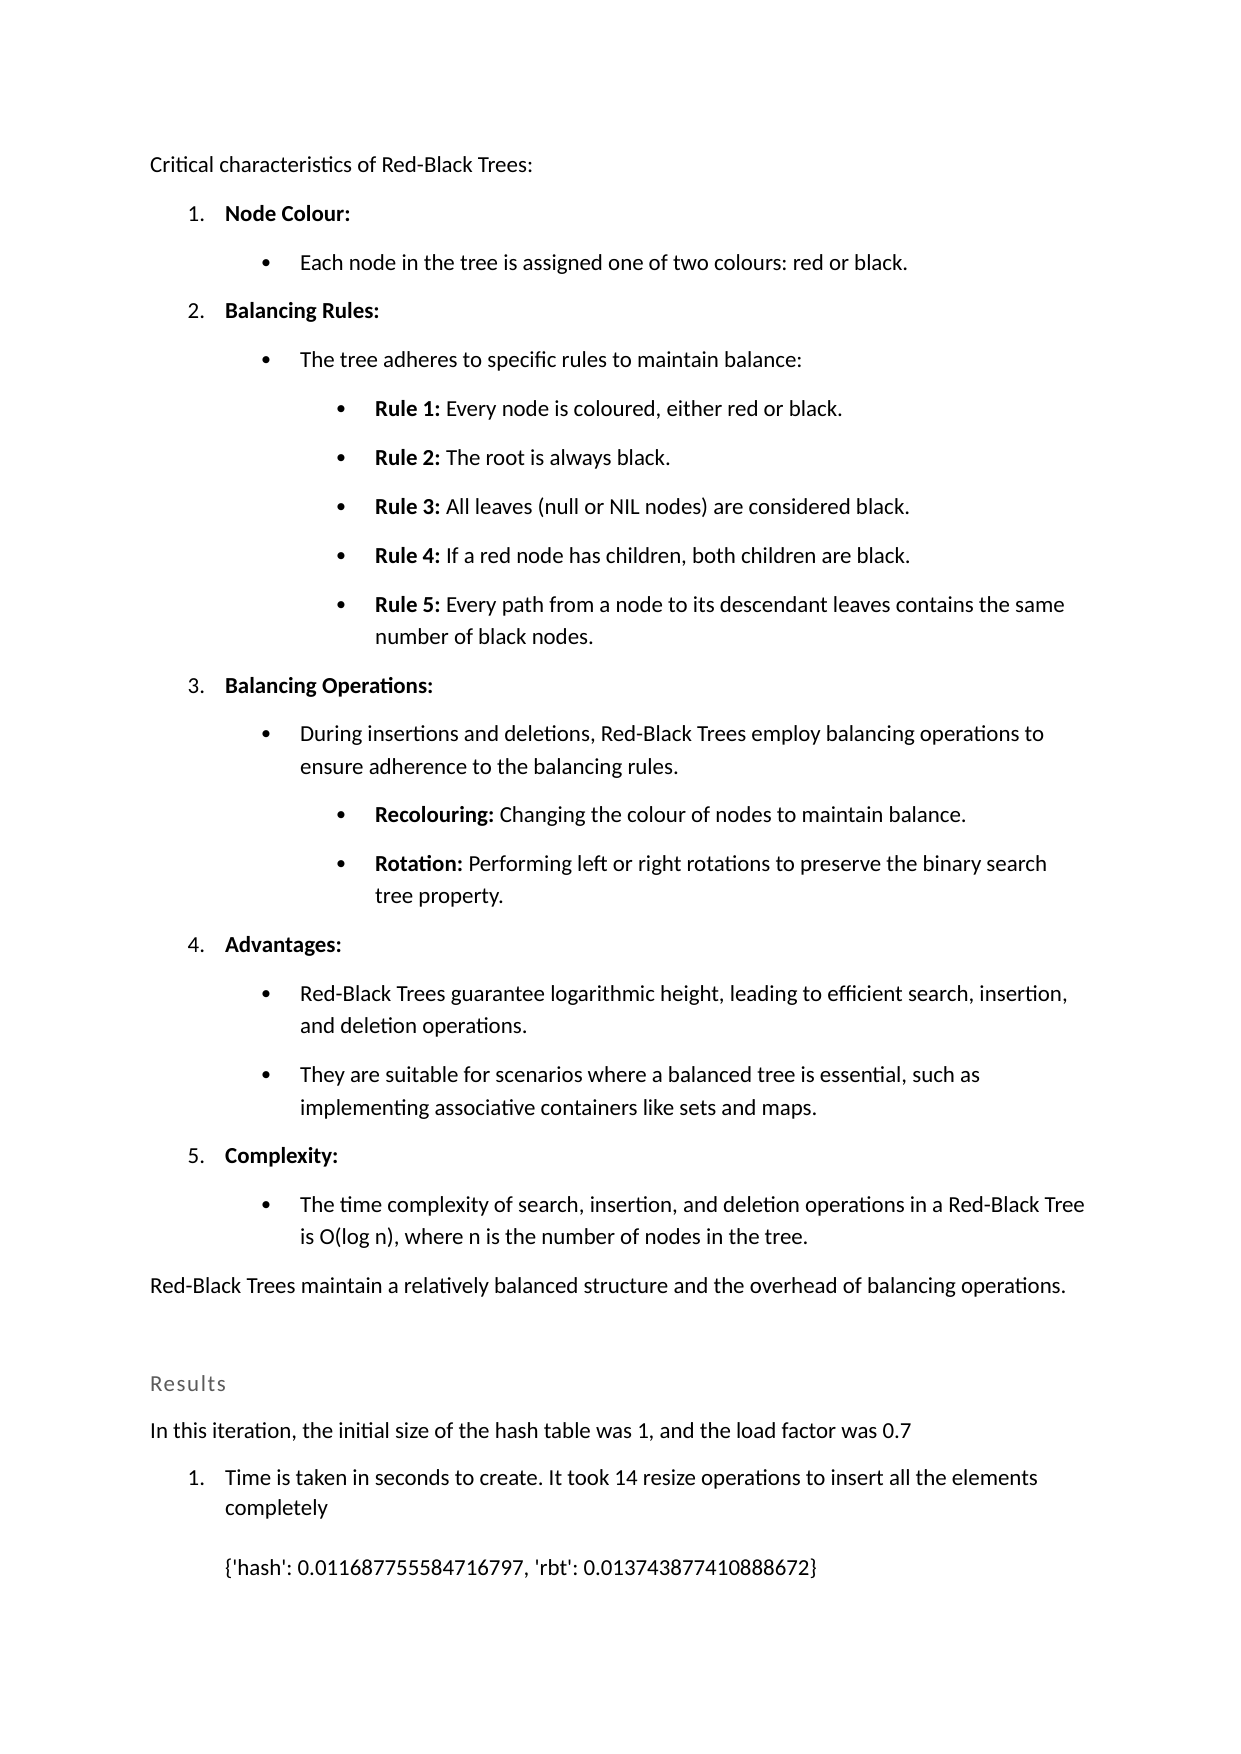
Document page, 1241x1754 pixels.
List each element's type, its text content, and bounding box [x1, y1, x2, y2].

list Time is taken in seconds to create. It took 14 resize operations to insert all the elements completely [187, 1463, 1090, 1521]
list Recolouring: Changing the colour of nodes to maintain balance. [337, 801, 1090, 829]
list Advantages: [187, 931, 1090, 958]
text Red-Black Trees maintain a relatively balanced structure and the overhead of balancing operations. [150, 1271, 1090, 1299]
list Red-Black Trees guarantee logarithmic height, leading to efficient search, insertion, and deletion operations. [262, 979, 1090, 1039]
subtitle Results [150, 1369, 1090, 1397]
list Complexity: [187, 1141, 1090, 1169]
list Rule 5: Every path from a node to its descendant leaves contains the same number of black nodes. [337, 590, 1090, 650]
list Balancing Rules: [187, 297, 1090, 324]
list Balancing Operations: [187, 671, 1090, 699]
list Rule 3: All leaves (null or NIL nodes) are considered black. [337, 492, 1090, 520]
list The tree adheres to specific rules to maintain balance: [262, 345, 1090, 373]
list Each node in the tree is assigned one of two colours: red or black. [262, 248, 1090, 276]
list They are suitable for scenarios where a balanced tree is essential, such as implementing associative containers like sets and maps. [262, 1060, 1090, 1121]
list Rule 1: Every node is coloured, either red or black. [337, 394, 1090, 422]
text Critical characteristics of Red-Black Trees: [150, 150, 1090, 178]
list Rule 2: The root is always black. [337, 443, 1090, 471]
list Rotation: Performing left or right rotations to preserve the binary search tree property. [337, 849, 1090, 910]
list During insertions and deletions, Red-Black Trees employ balancing operations to ensure adherence to the balancing rules. [262, 719, 1090, 780]
text In this iteration, the initial size of the hash table was 1, and the load factor was 0.7 [150, 1416, 1090, 1444]
list Node Colour: [187, 199, 1090, 227]
list Rule 4: If a red node has children, both children are black. [337, 541, 1090, 569]
list {'hash': 0.011687755584716797, 'rbt': 0.013743877410888672} [225, 1553, 1090, 1581]
list The time complexity of search, insertion, and deletion operations in a Red-Black Tree is O(log n), where n is the number of nodes in the tree. [262, 1190, 1090, 1251]
